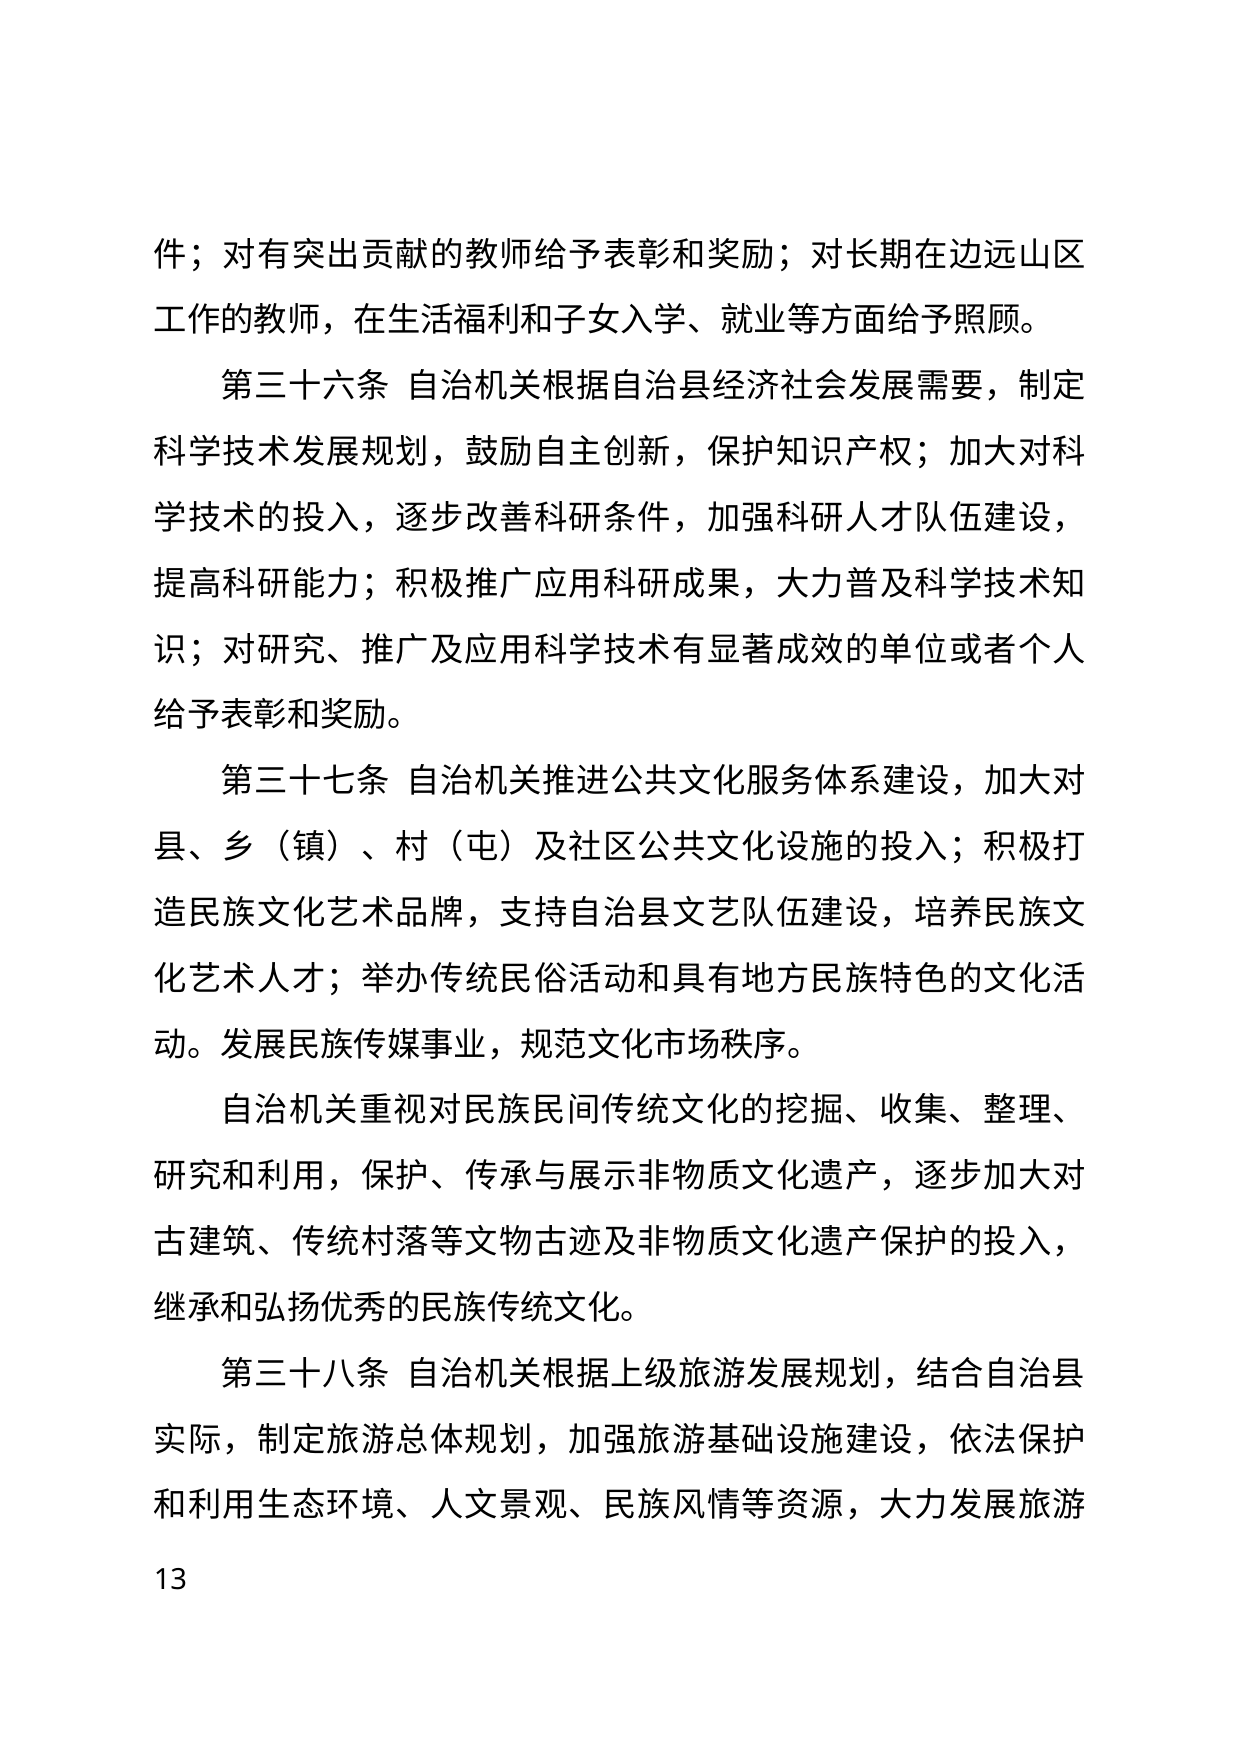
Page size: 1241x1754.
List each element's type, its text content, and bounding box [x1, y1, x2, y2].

text 第三十六条 自治机关根据自治县经济社会发展需要，制定科学技术发展规划，鼓励自主创新，保护知识产权；加大对科学技术的投入，逐步改善科研条件，加强科研人才队伍建设，提高科研能力；积极推广应用科研成果，大力普及科学技术知识；对研究、推广及应用科学技术有显著成效的单位或者个人给予表彰和奖励。 [153, 350, 1087, 745]
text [153, 219, 1087, 350]
text 第三十七条 自治机关推进公共文化服务体系建设，加大对县、乡（镇）、村（屯）及社区公共文化设施的投入；积极打造民族文化艺术品牌，支持自治县文艺队伍建设，培养民族文化艺术人才；举办传统民俗活动和具有地方民族特色的文化活动。发展民族传媒事业，规范文化市场秩序。 [153, 745, 1087, 1074]
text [153, 1338, 1087, 1535]
text 自治机关重视对民族民间传统文化的挖掘、收集、整理、研究和利用，保护、传承与展示非物质文化遗产，逐步加大对古建筑、传统村落等文物古迹及非物质文化遗产保护的投入，继承和弘扬优秀的民族传统文化。 [153, 1074, 1087, 1338]
